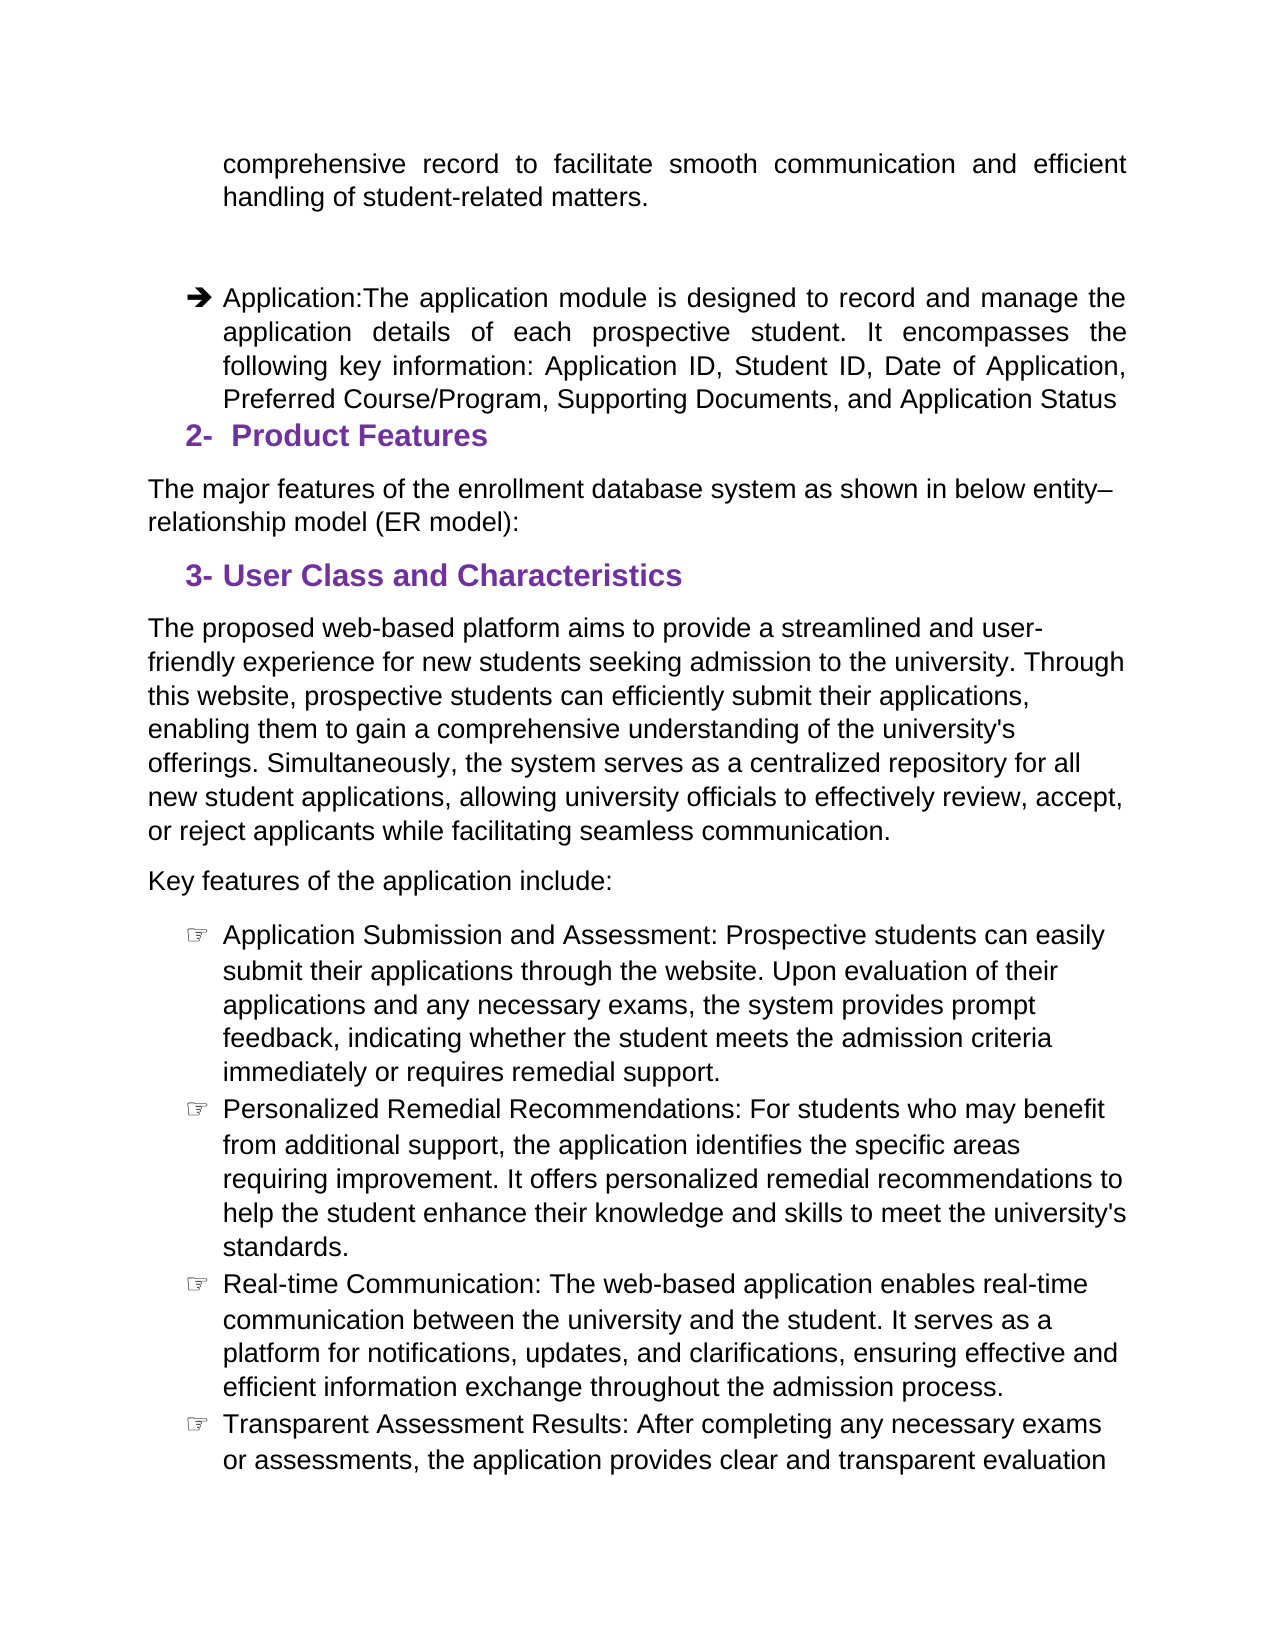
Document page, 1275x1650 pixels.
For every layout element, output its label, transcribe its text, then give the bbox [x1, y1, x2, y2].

list Product Features [185, 417, 1127, 453]
list Real-time Communication: The web-based application enables real-time communication between the university and the student. It serves as a platform for notifications, updates, and clarifications, ensuring effective and efficient information exchange throughout the admission process. [185, 1264, 1127, 1402]
list User Class and Characteristics [185, 557, 1127, 593]
list Application:The application module is designed to record and manage the application details of each prospective student. It encompasses the following key information: Application ID, Student ID, Date of Application, Preferred Course/Program, Supporting Documents, and Application Status [185, 282, 1127, 415]
list Application Submission and Assessment: Prospective students can easily submit their applications through the website. Upon evaluation of their applications and any necessary exams, the system provides prompt feedback, indicating whether the student meets the admission criteria immediately or requires remedial support. [185, 916, 1127, 1087]
text The proposed web-based platform aims to provide a streamlined and user-friendly experience for new students seeking admission to the university. Through this website, prospective students can efficiently submit their applications, enabling them to gain a comprehensive understanding of the university's offerings. Simultaneously, the system serves as a centralized repository for all new student applications, allowing university officials to effectively review, accept, or reject applicants while facilitating seamless communication. [148, 612, 1127, 846]
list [185, 1405, 1127, 1476]
list Personalized Remedial Recommendations: For students who may benefit from additional support, the application identifies the specific areas requiring improvement. It offers personalized remedial recommendations to help the student enhance their knowledge and skills to meet the university's standards. [185, 1090, 1127, 1262]
text Key features of the application include: [148, 865, 1127, 896]
text The major features of the enrollment database system as shown in below entity–relationship model (ER model): [148, 473, 1127, 538]
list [185, 148, 1127, 213]
